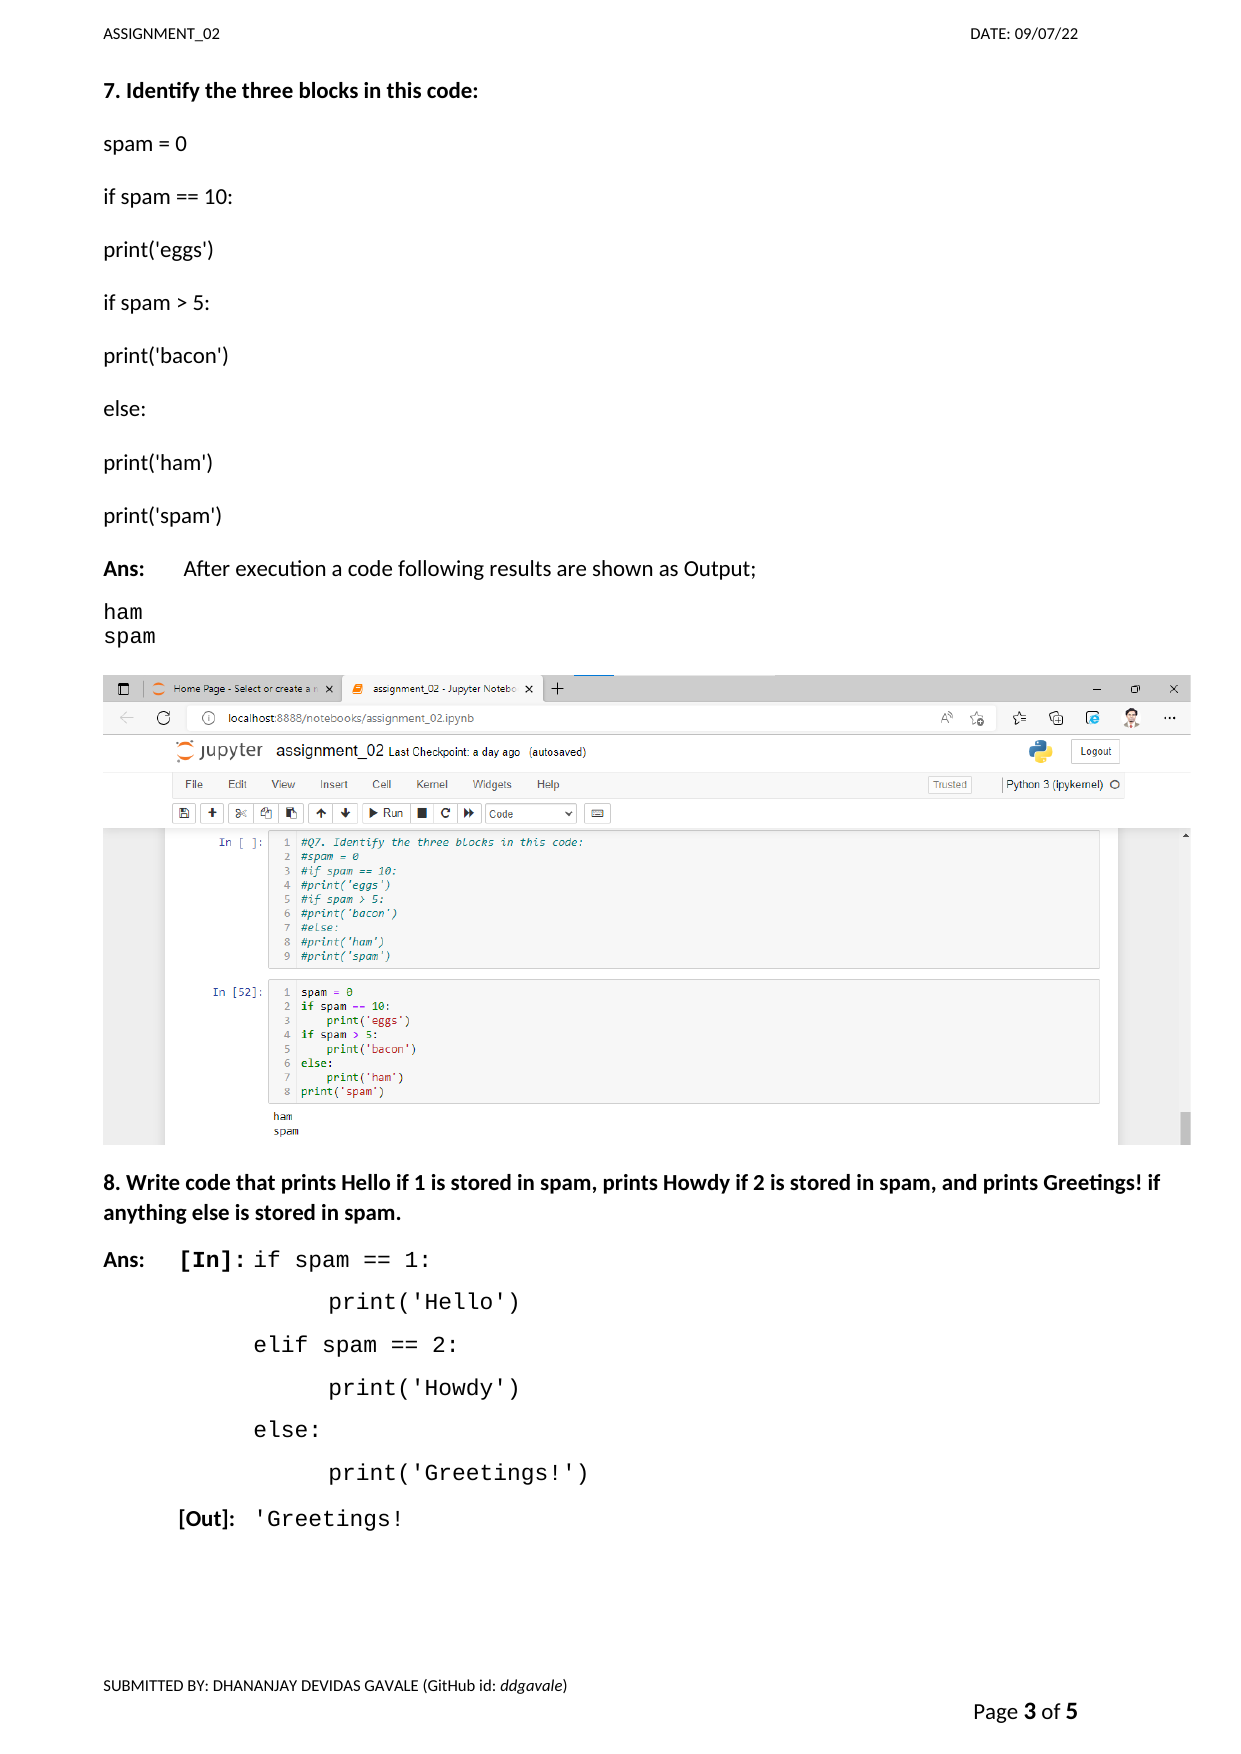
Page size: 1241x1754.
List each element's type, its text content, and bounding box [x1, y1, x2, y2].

text ham [103, 601, 1191, 626]
text spam [103, 626, 1191, 650]
text if spam > 5: [103, 288, 1191, 316]
text 8. Write code that prints Hello if 1 is stored in spam, prints Howdy if 2 is stored in spam, and prints Greetings! if anything else is stored in spam. [103, 1168, 1191, 1226]
text Ans: After execution a code following results are shown as Output; [103, 554, 1191, 582]
text 7. Identify the three blocks in this code: [103, 76, 1191, 104]
text else: [103, 394, 1191, 423]
text spam = 0 [103, 129, 1191, 157]
text print('Howdy') [103, 1376, 1191, 1402]
text print('bacon') [103, 341, 1191, 369]
text Ans: [In]: if spam == 1: [103, 1245, 1191, 1274]
text [Out]: 'Greetings! [103, 1504, 1191, 1533]
text if spam == 10: [103, 182, 1191, 210]
picture [103, 675, 1191, 1145]
text elif spam == 2: [178, 1333, 1191, 1359]
text print('spam') [103, 501, 1191, 529]
text print('eggs') [103, 235, 1191, 263]
text else: [178, 1418, 1191, 1444]
text print('Greetings!') [103, 1461, 1191, 1487]
text print('Hello') [103, 1291, 1191, 1317]
text print('ham') [103, 448, 1191, 476]
